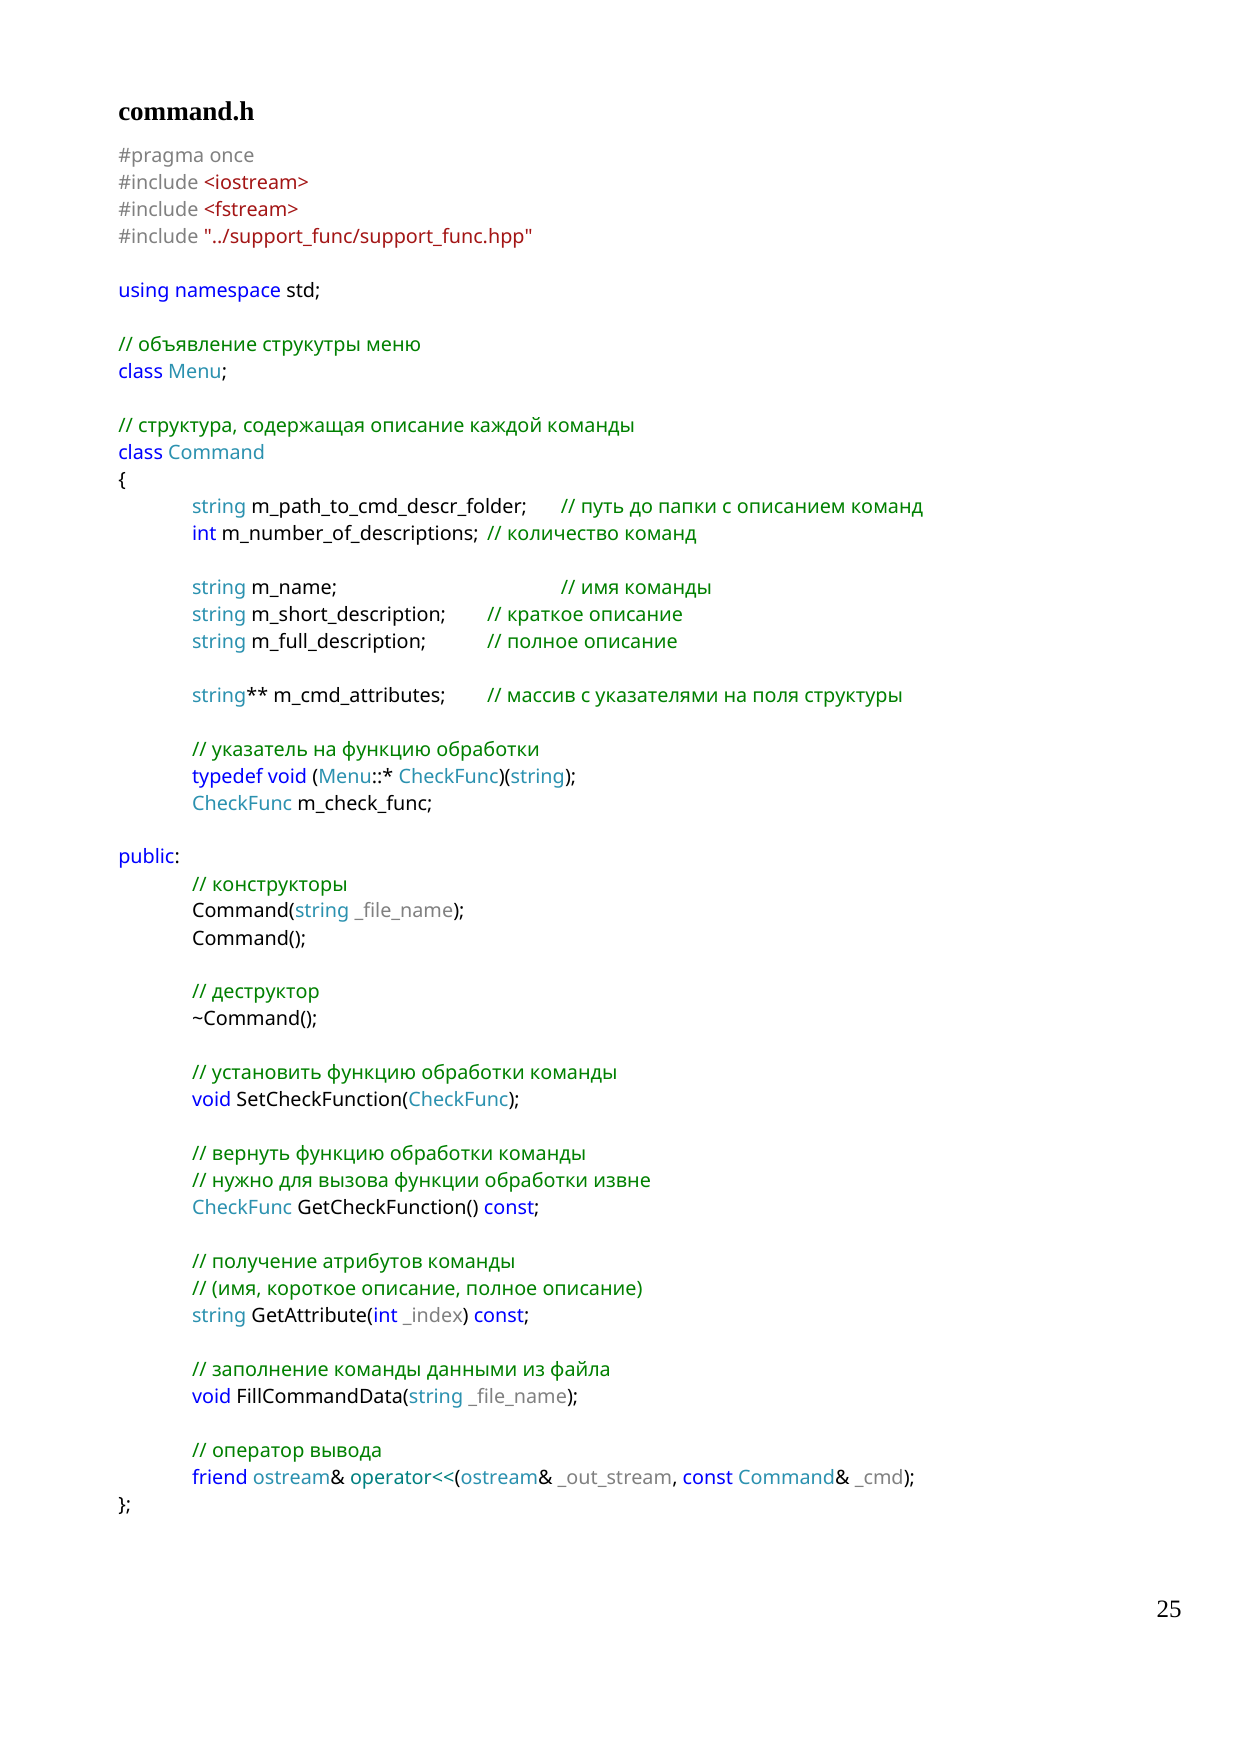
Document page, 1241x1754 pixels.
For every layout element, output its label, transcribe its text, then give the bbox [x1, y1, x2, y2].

text // нужно для вызова функции обработки извне [118, 1167, 1181, 1193]
text string m_path_to_cmd_descr_folder; // путь до папки c описанием команд [118, 492, 1181, 519]
text // заполнение команды данными из файла [118, 1355, 1181, 1382]
text using namespace std; [118, 276, 1181, 303]
text Command(); [118, 924, 1181, 951]
text string** m_cmd_attributes; // массив с указателями на поля структуры [118, 681, 1181, 708]
text typedef void (Menu::* CheckFunc)(string); [118, 762, 1181, 789]
text }; [118, 1490, 1181, 1517]
text // (имя, короткое описание, полное описание) [118, 1274, 1181, 1301]
text string m_short_description; // краткое описание [118, 600, 1181, 627]
text void FillCommandData(string _file_name); [118, 1382, 1181, 1409]
text #include "../support_func/support_func.hpp" [118, 222, 1181, 249]
text #pragma once [118, 141, 1181, 168]
text class Command [118, 438, 1181, 465]
text class Menu; [118, 357, 1181, 384]
text // получение атрибутов команды [118, 1247, 1181, 1274]
text // указатель на функцию обработки [118, 735, 1181, 762]
text string GetAttribute(int _index) const; [118, 1301, 1181, 1328]
text ~Command(); [118, 1005, 1181, 1032]
text // оператор вывода [118, 1436, 1181, 1463]
text // конструкторы [118, 870, 1181, 897]
text int m_number_of_descriptions; // количество команд [118, 519, 1181, 546]
text CheckFunc m_check_func; [118, 789, 1181, 816]
text // структура, содержащая описание каждой команды [118, 411, 1181, 438]
subtitle command.h [118, 95, 1181, 126]
text #include <fstream> [118, 195, 1181, 222]
text string m_full_description; // полное описание [118, 627, 1181, 654]
text Command(string _file_name); [118, 897, 1181, 924]
text // деструктор [118, 978, 1181, 1005]
text CheckFunc GetCheckFunction() const; [118, 1193, 1181, 1221]
text // установить функцию обработки команды [118, 1059, 1181, 1086]
text // вернуть функцию обработки команды [118, 1139, 1181, 1167]
text // объявление струкутры меню [118, 330, 1181, 357]
text public: [118, 843, 1181, 870]
text string m_name; // имя команды [118, 573, 1181, 600]
text { [118, 465, 1181, 492]
text friend ostream& operator<<(ostream& _out_stream, const Command& _cmd); [118, 1463, 1181, 1490]
text void SetCheckFunction(CheckFunc); [118, 1086, 1181, 1113]
text #include <iostream> [118, 168, 1181, 195]
